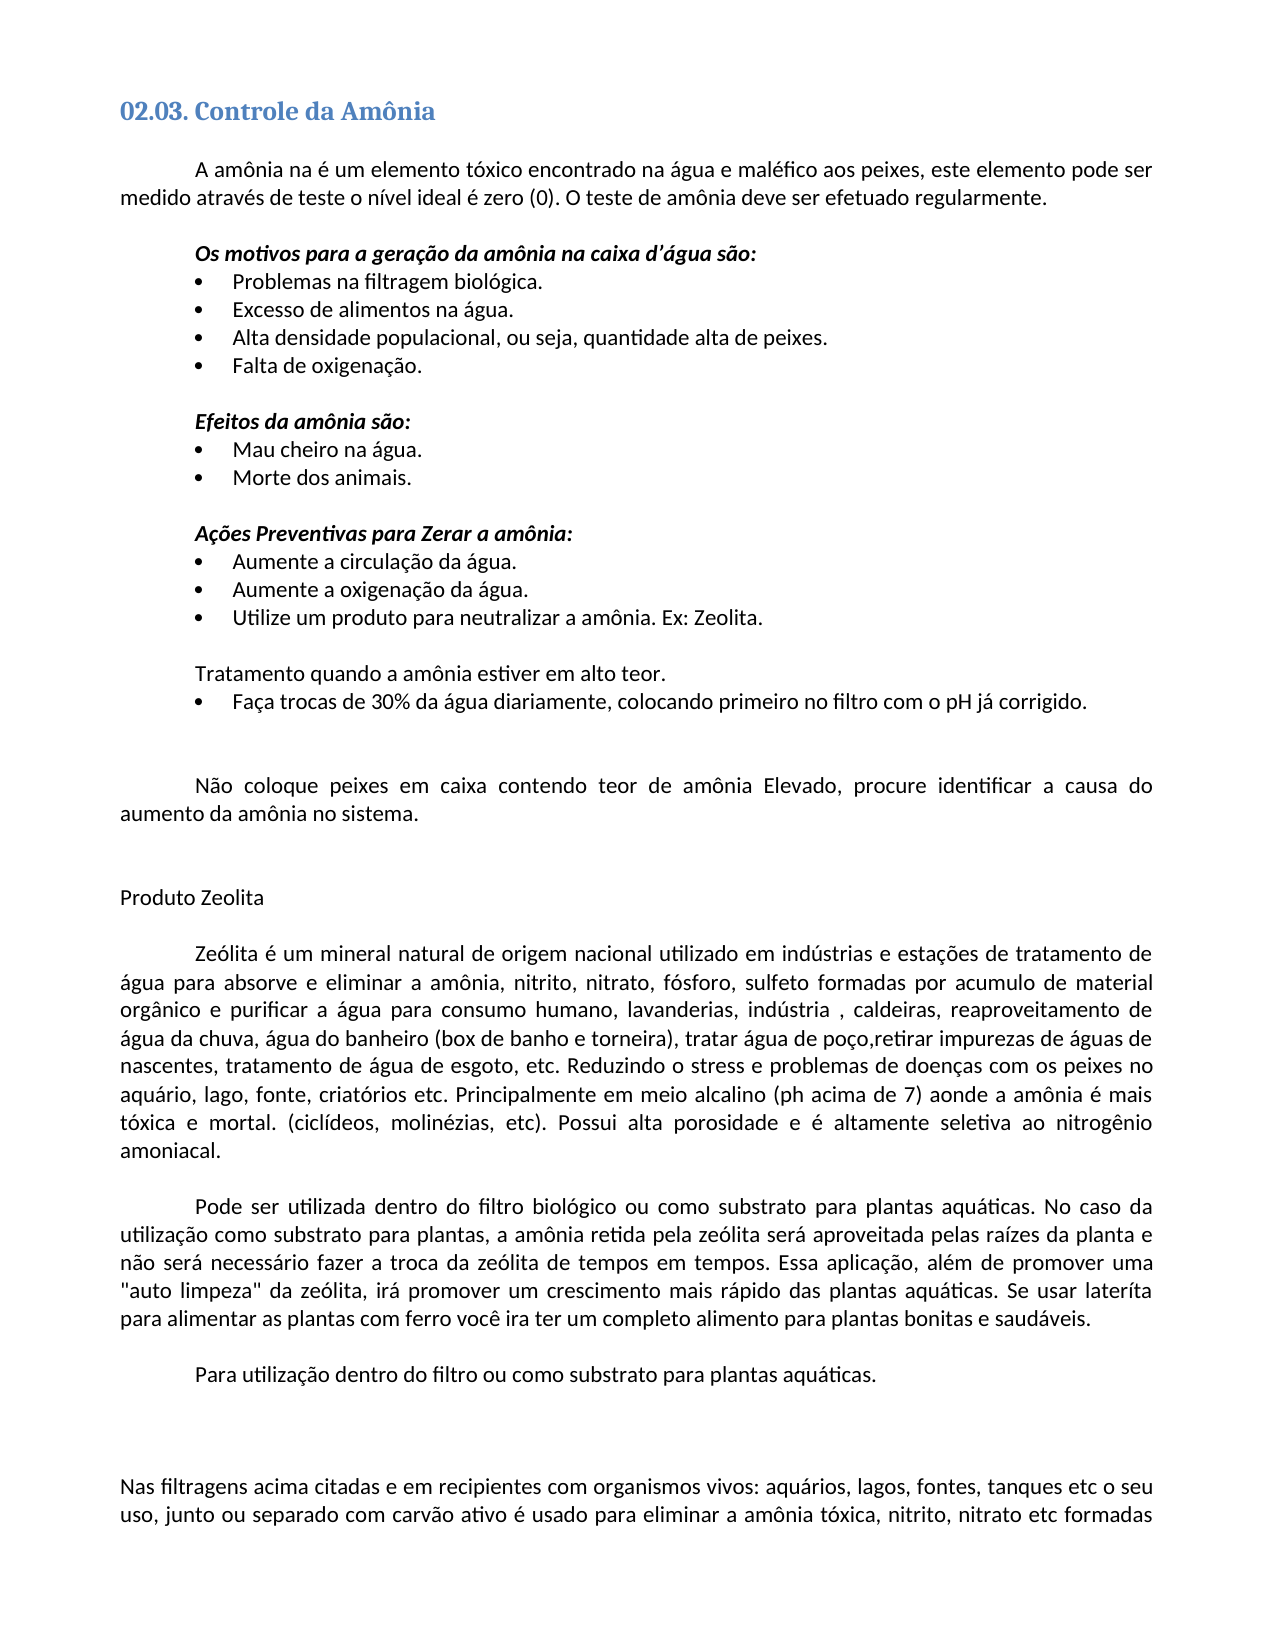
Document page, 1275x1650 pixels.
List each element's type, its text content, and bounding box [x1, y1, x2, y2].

text Para utilização dentro do filtro ou como substrato para plantas aquáticas. [120, 1360, 1155, 1388]
list Faça trocas de 30% da água diariamente, colocando primeiro no filtro com o pH já corrigido. [195, 687, 1155, 715]
list Alta densidade populacional, ou seja, quantidade alta de peixes. [195, 323, 1155, 351]
list Excesso de alimentos na água. [195, 295, 1155, 323]
text Efeitos da amônia são: [120, 407, 1155, 435]
text Ações Preventivas para Zerar a amônia: [120, 519, 1155, 547]
text Não coloque peixes em caixa contendo teor de amônia Elevado, procure identificar a causa do aumento da amônia no sistema. [120, 771, 1155, 827]
list Aumente a circulação da água. [195, 547, 1155, 575]
subtitle 02.03. Controle da Amônia [120, 96, 1155, 127]
text Zeólita é um mineral natural de origem nacional utilizado em indústrias e estações de tratamento de água para absorve e eliminar a amônia, nitrito, nitrato, fósforo, sulfeto formadas por acumulo de material orgânico e purificar a água para consumo humano, lavanderias, indústria , caldeiras, reaproveitamento de água da chuva, água do banheiro (box de banho e torneira), tratar água de poço,retirar impurezas de águas de nascentes, tratamento de água de esgoto, etc. Reduzindo o stress e problemas de doenças com os peixes no aquário, lago, fonte, criatórios etc. Principalmente em meio alcalino (ph acima de 7) aonde a amônia é mais tóxica e mortal. (ciclídeos, molinézias, etc). Possui alta porosidade e é altamente seletiva ao nitrogênio amoniacal. [120, 939, 1155, 1164]
text A amônia na é um elemento tóxico encontrado na água e maléfico aos peixes, este elemento pode ser medido através de teste o nível ideal é zero (0). O teste de amônia deve ser efetuado regularmente. [120, 155, 1155, 211]
list Aumente a oxigenação da água. [195, 575, 1155, 603]
list Problemas na filtragem biológica. [195, 267, 1155, 295]
text Os motivos para a geração da amônia na caixa d’água são: [120, 239, 1155, 267]
list Mau cheiro na água. [195, 435, 1155, 463]
text Pode ser utilizada dentro do filtro biológico ou como substrato para plantas aquáticas. No caso da utilização como substrato para plantas, a amônia retida pela zeólita será aproveitada pelas raízes da planta e não será necessário fazer a troca da zeólita de tempos em tempos. Essa aplicação, além de promover uma "auto limpeza" da zeólita, irá promover um crescimento mais rápido das plantas aquáticas. Se usar lateríta para alimentar as plantas com ferro você ira ter um completo alimento para plantas bonitas e saudáveis. [120, 1164, 1155, 1332]
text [120, 1444, 1155, 1528]
text Tratamento quando a amônia estiver em alto teor. [120, 659, 1155, 687]
list Morte dos animais. [195, 463, 1155, 491]
list Utilize um produto para neutralizar a amônia. Ex: Zeolita. [195, 603, 1155, 631]
text Produto Zeolita [120, 883, 1155, 912]
list Falta de oxigenação. [195, 351, 1155, 379]
